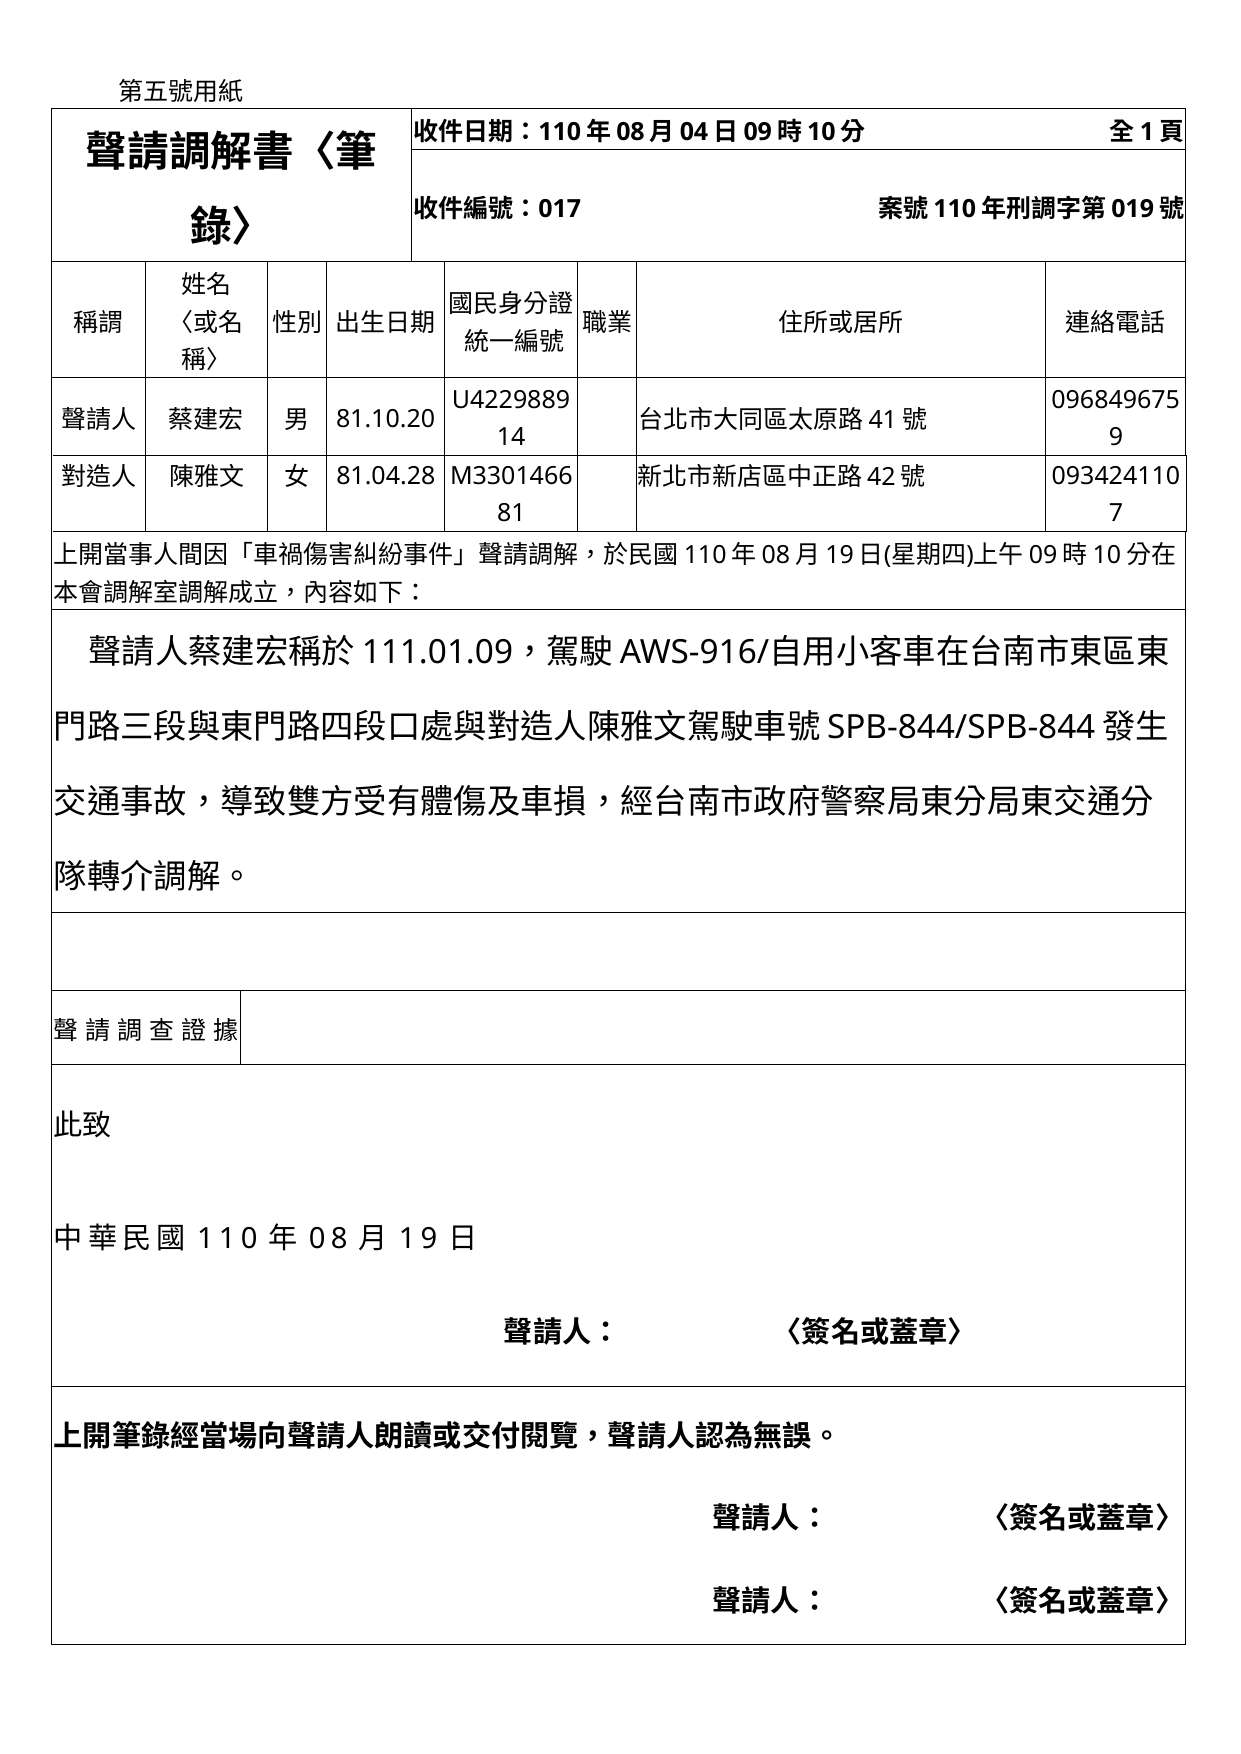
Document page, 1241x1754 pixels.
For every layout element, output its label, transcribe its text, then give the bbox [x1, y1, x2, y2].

table_cell 上開筆錄經當場向聲請人朗讀或交付閱覽，聲請人認為無誤。 聲請人： 〈簽名或蓋章〉 聲請人： 〈簽名或蓋章〉 [52, 1387, 1185, 1643]
table_cell [52, 913, 1185, 990]
table_header 聲請調解書〈筆錄〉 [52, 109, 411, 261]
table_cell 國民身分證 統一編號 [445, 262, 577, 377]
table_cell 81.04.28 [327, 456, 444, 531]
table_cell 姓名 〈或名稱〉 [146, 262, 267, 377]
table_header 收件日期：110年08月04日09時10分 [412, 109, 1104, 149]
table_cell 收件編號：017 [412, 150, 764, 261]
table_cell 出生日期 [327, 262, 444, 377]
table_cell 聲請人 [52, 378, 145, 455]
table_cell 連絡電話 [1046, 262, 1185, 377]
table_cell 對造人 [52, 456, 145, 531]
table_cell U422988914 [445, 378, 577, 455]
table_cell 上開當事人間因「車禍傷害糾紛事件」聲請調解，於民國110年08月19日(星期四)上午09時10分在本會調解室調解成立，內容如下： [52, 532, 1185, 609]
text 第五號用紙 [118, 71, 1181, 108]
table_cell [578, 378, 636, 455]
table_cell 新北市新店區中正路42號 [637, 456, 1045, 531]
table_cell 案號110年刑調字第019號 [764, 150, 1185, 261]
table_header 全1頁 [1104, 109, 1185, 149]
table_cell 此致 中華民國110年08月19日 聲請人： 〈簽名或蓋章〉 [52, 1065, 1185, 1386]
table_cell [241, 991, 1185, 1064]
table_cell 0934241107 [1046, 456, 1186, 531]
table_cell 男 [268, 378, 326, 455]
table_cell 女 [268, 456, 326, 531]
table_cell 聲請調查證據 [52, 991, 240, 1064]
table_cell 台北市大同區太原路41號 [637, 378, 1045, 455]
table_cell 職業 [578, 262, 636, 377]
table_cell [578, 456, 636, 531]
table_cell M330146681 [445, 456, 577, 531]
table_cell 聲請人蔡建宏稱於111.01.09，駕駛AWS-916/自用小客車在台南市東區東門路三段與東門路四段口處與對造人陳雅文駕駛車號SPB-844/SPB-844發生交通事故，導致雙方受有體傷及車損，經台南市政府警察局東分局東交通分隊轉介調解。 [52, 610, 1185, 912]
table_cell 性別 [268, 262, 326, 377]
table_cell 住所或居所 [637, 262, 1045, 377]
table_cell 蔡建宏 [146, 378, 267, 455]
table_cell 0968496759 [1046, 378, 1185, 455]
table_cell 稱謂 [52, 262, 145, 377]
table_cell 81.10.20 [327, 378, 444, 455]
table_cell 陳雅文 [146, 456, 267, 531]
